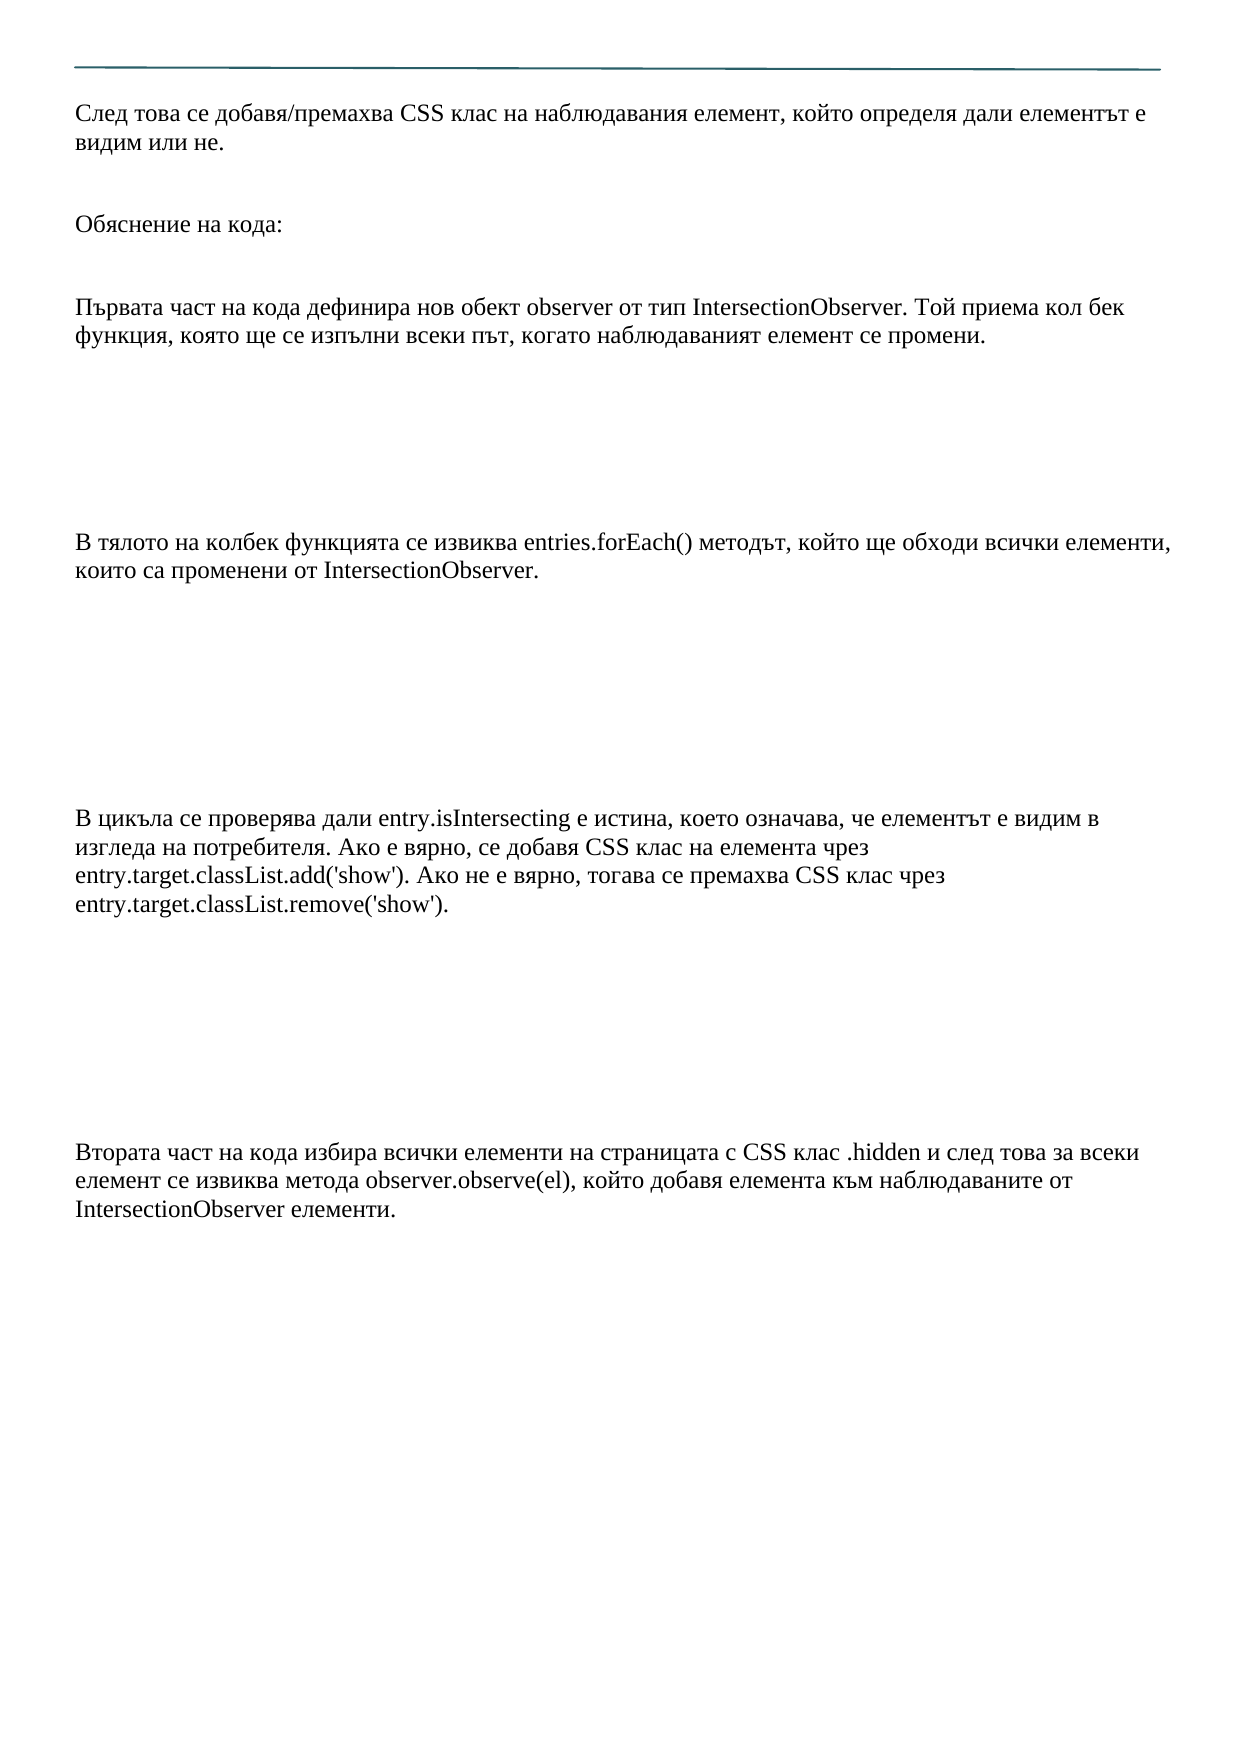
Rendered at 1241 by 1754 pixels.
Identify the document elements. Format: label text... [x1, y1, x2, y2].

text Първата част на кода дефинира нов обект observer от тип IntersectionObserver. Той приема кол бек функция, която ще се изпълни всеки път, когато наблюдаваният елемент се промени. [75, 292, 1181, 349]
text В тялото на колбек функцията се извиква entries.forEach() методът, който ще обходи всички елементи, които са променени от IntersectionObserver. [75, 527, 1181, 584]
text След това се добавя/премахва CSS клас на наблюдавания елемент, който определя дали елементът е видим или не. [75, 98, 1181, 155]
text Обяснение на кода: [75, 209, 1181, 238]
text В цикъла се проверява дали entry.isIntersecting е истина, което означава, че елементът е видим в изгледа на потребителя. Ако е вярно, се добавя CSS клас на елемента чрез entry.target.classList.add('show'). Ако не е вярно, тогава се премахва CSS клас чрез entry.target.classList.remove('show'). [75, 803, 1181, 918]
text Втората част на кода избира всички елементи на страницата с CSS клас .hidden и след това за всеки елемент се извиква метода observer.observe(el), който добавя елемента към наблюдаваните от IntersectionObserver елементи. [75, 1137, 1181, 1223]
